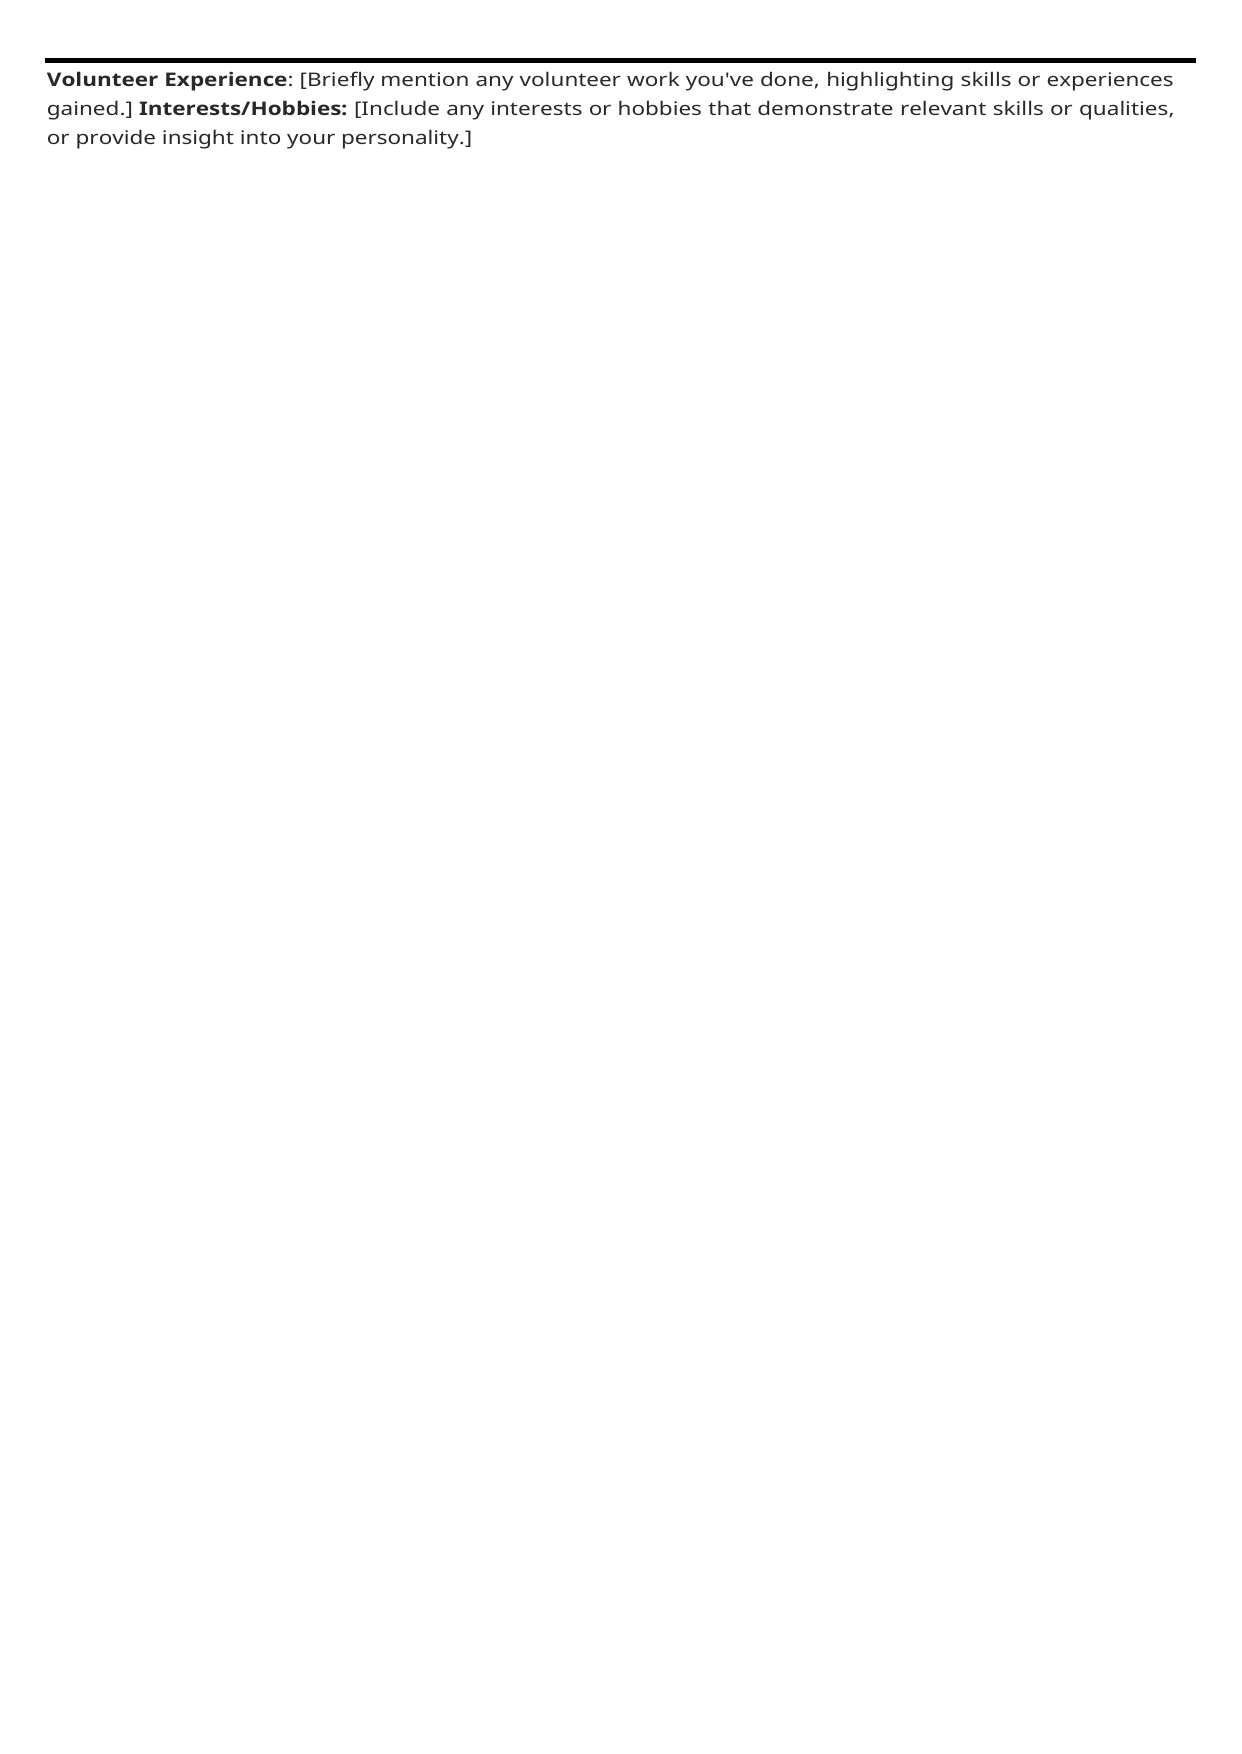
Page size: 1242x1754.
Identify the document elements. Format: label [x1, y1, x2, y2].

table_cell [45, 63, 1196, 150]
